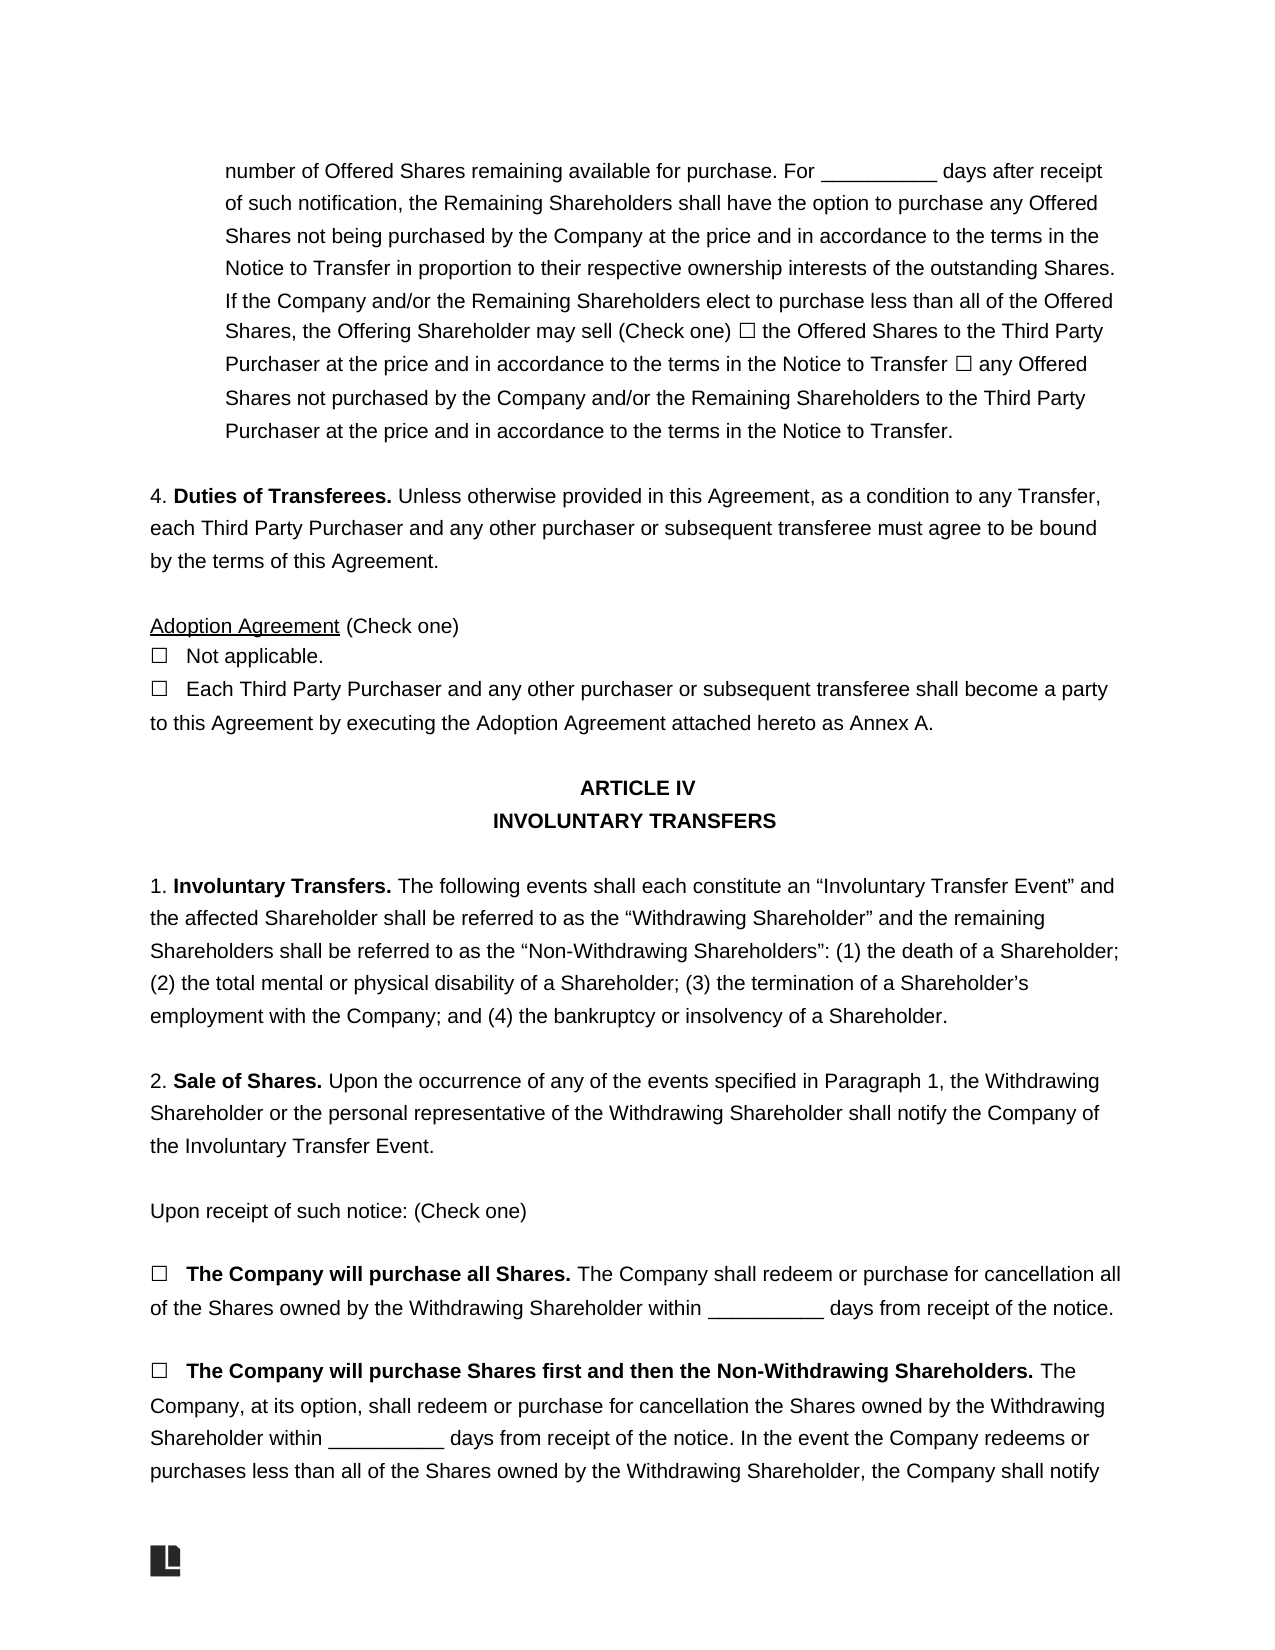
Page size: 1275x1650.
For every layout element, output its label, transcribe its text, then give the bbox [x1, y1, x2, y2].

text 1. Involuntary Transfers. The following events shall each constitute an “Involuntary Transfer Event” and the affected Shareholder shall be referred to as the “Withdrawing Shareholder” and the remaining Shareholders shall be referred to as the “Non-Withdrawing Shareholders”: (1) the death of a Shareholder; (2) the total mental or physical disability of a Shareholder; (3) the termination of a Shareholder’s employment with the Company; and (4) the bankruptcy or insolvency of a Shareholder. [150, 865, 1125, 1027]
text ARTICLE IV [150, 767, 1125, 800]
text Adoption Agreement (Check one) [150, 605, 1125, 637]
text 2. Sale of Shares. Upon the occurrence of any of the events specified in Paragraph 1, the Withdrawing Shareholder or the personal representative of the Withdrawing Shareholder shall notify the Company of the Involuntary Transfer Event. [150, 1060, 1125, 1157]
text The Company will purchase all Shares. The Company shall redeem or purchase for cancellation all of the Shares owned by the Withdrawing Shareholder within __________ days from receipt of the notice. [150, 1255, 1125, 1320]
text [150, 1352, 1125, 1482]
text Not applicable. [150, 637, 1125, 670]
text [225, 150, 1125, 442]
text Each Third Party Purchaser and any other purchaser or subsequent transferee shall become a party to this Agreement by executing the Adoption Agreement attached hereto as Annex A. [150, 670, 1125, 735]
text INVOLUNTARY TRANSFERS [150, 800, 1125, 832]
text Upon receipt of such notice: (Check one) [150, 1190, 1125, 1222]
picture [150, 1545, 181, 1577]
text 4. Duties of Transferees. Unless otherwise provided in this Agreement, as a condition to any Transfer, each Third Party Purchaser and any other purchaser or subsequent transferee must agree to be bound by the terms of this Agreement. [150, 475, 1125, 572]
